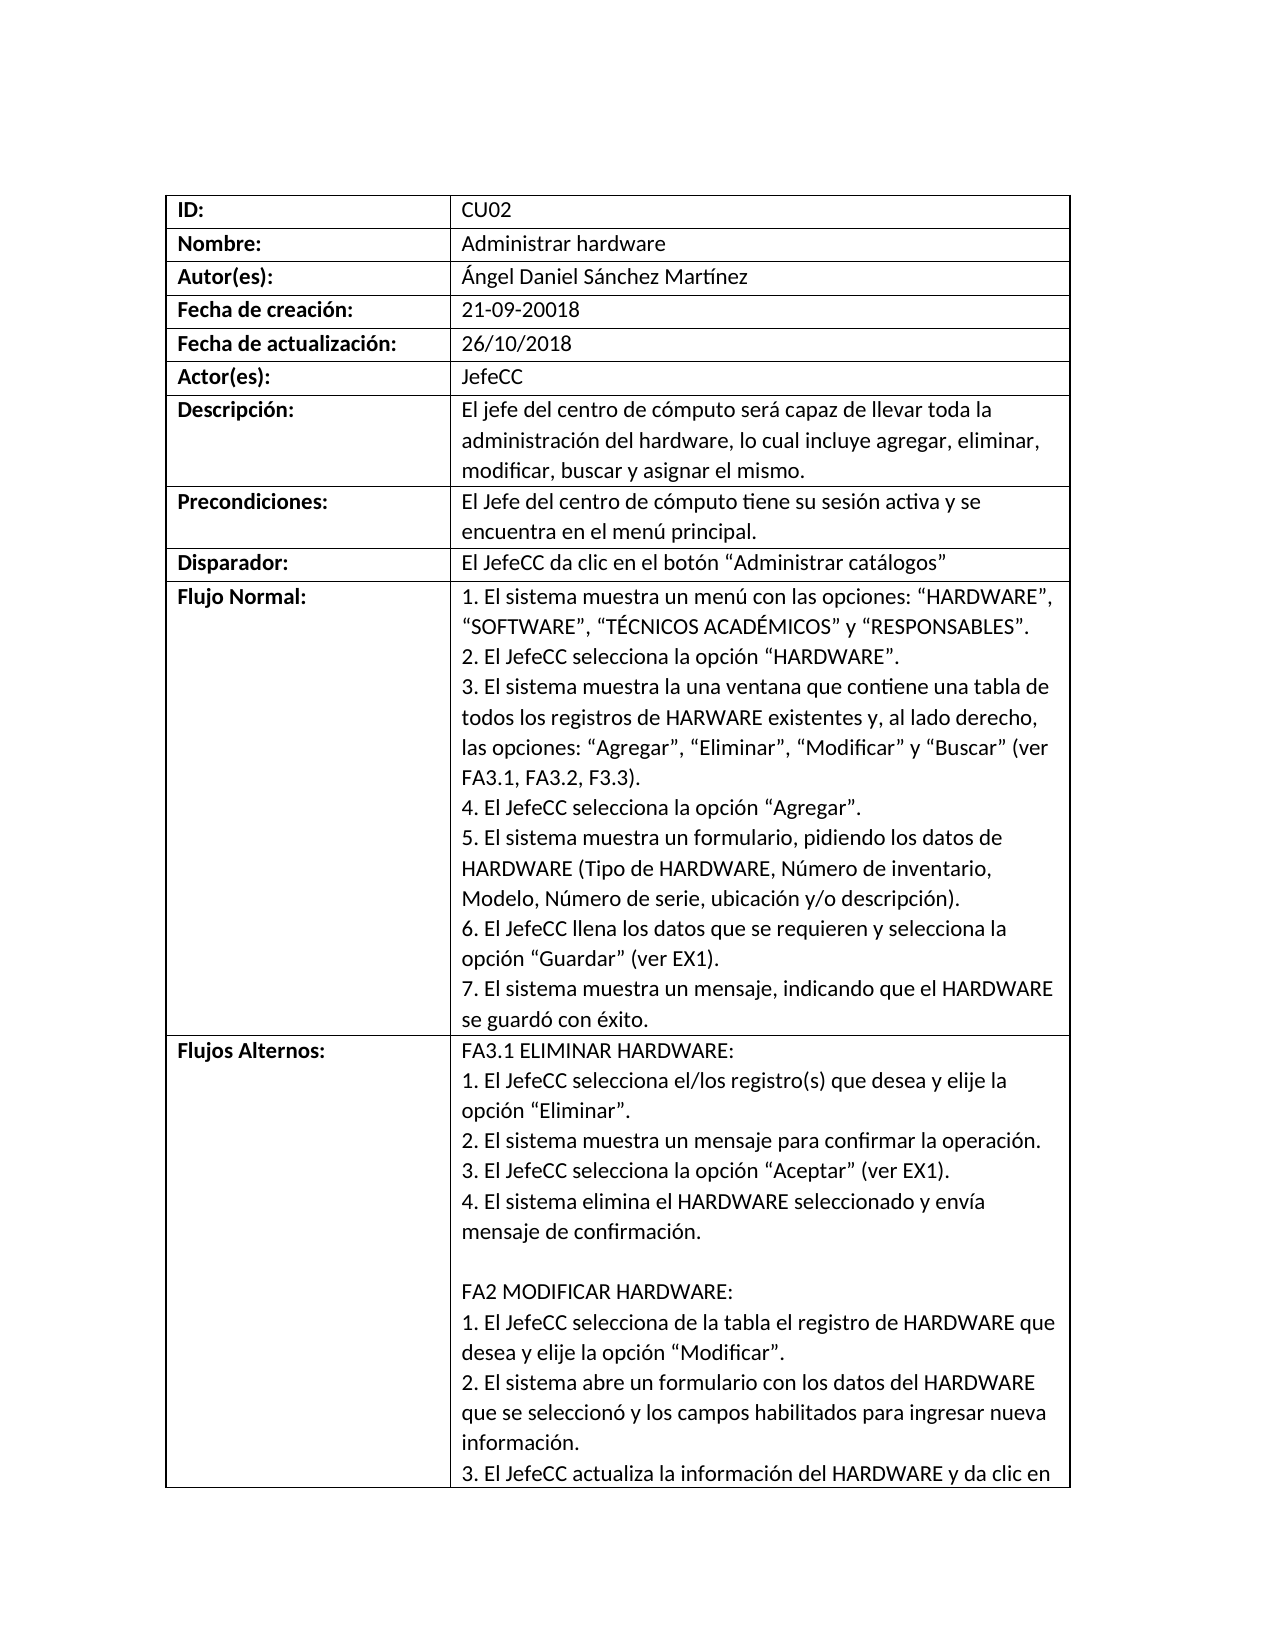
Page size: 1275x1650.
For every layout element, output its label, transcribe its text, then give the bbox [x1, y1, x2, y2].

table_cell Administrar hardware [451, 229, 1069, 261]
table_cell 26/10/2018 [451, 329, 1069, 361]
table_cell Nombre: [167, 229, 450, 261]
table_cell Precondiciones: [167, 487, 450, 547]
table_cell Actor(es): [167, 362, 450, 394]
table_cell Fecha de actualización: [167, 329, 450, 361]
table_cell Descripción: [167, 396, 450, 486]
table_cell Autor(es): [167, 262, 450, 294]
table_cell Flujos Alternos: [167, 1036, 450, 1487]
table_cell El Jefe del centro de cómputo tiene su sesión activa y se encuentra en el menú principal. [451, 487, 1069, 547]
table_cell El JefeCC da clic en el botón “Administrar catálogos” [451, 549, 1069, 581]
table_cell 1. El sistema muestra un menú con las opciones: “HARDWARE”, “SOFTWARE”, “TÉCNICOS ACADÉMICOS” y “RESPONSABLES”. 2. El JefeCC selecciona la opción “HARDWARE”. 3. El sistema muestra la una ventana que contiene una tabla de todos los registros de HARWARE existentes y, al lado derecho, las opciones: “Agregar”, “Eliminar”, “Modificar” y “Buscar” (ver FA3.1, FA3.2, F3.3). 4. El JefeCC selecciona la opción “Agregar”. 5. El sistema muestra un formulario, pidiendo los datos de HARDWARE (Tipo de HARDWARE, Número de inventario, Modelo, Número de serie, ubicación y/o descripción). 6. El JefeCC llena los datos que se requieren y selecciona la opción “Guardar” (ver EX1). 7. El sistema muestra un mensaje, indicando que el HARDWARE se guardó con éxito. [451, 582, 1069, 1035]
table_cell 21-09-20018 [451, 296, 1069, 328]
table_cell Flujo Normal: [167, 582, 450, 1035]
table_cell Ángel Daniel Sánchez Martínez [451, 262, 1069, 294]
table_cell JefeCC [451, 362, 1069, 394]
table_header CU02 [451, 196, 1069, 228]
table_cell Disparador: [167, 549, 450, 581]
table_header ID: [167, 196, 450, 228]
table_cell Fecha de creación: [167, 296, 450, 328]
